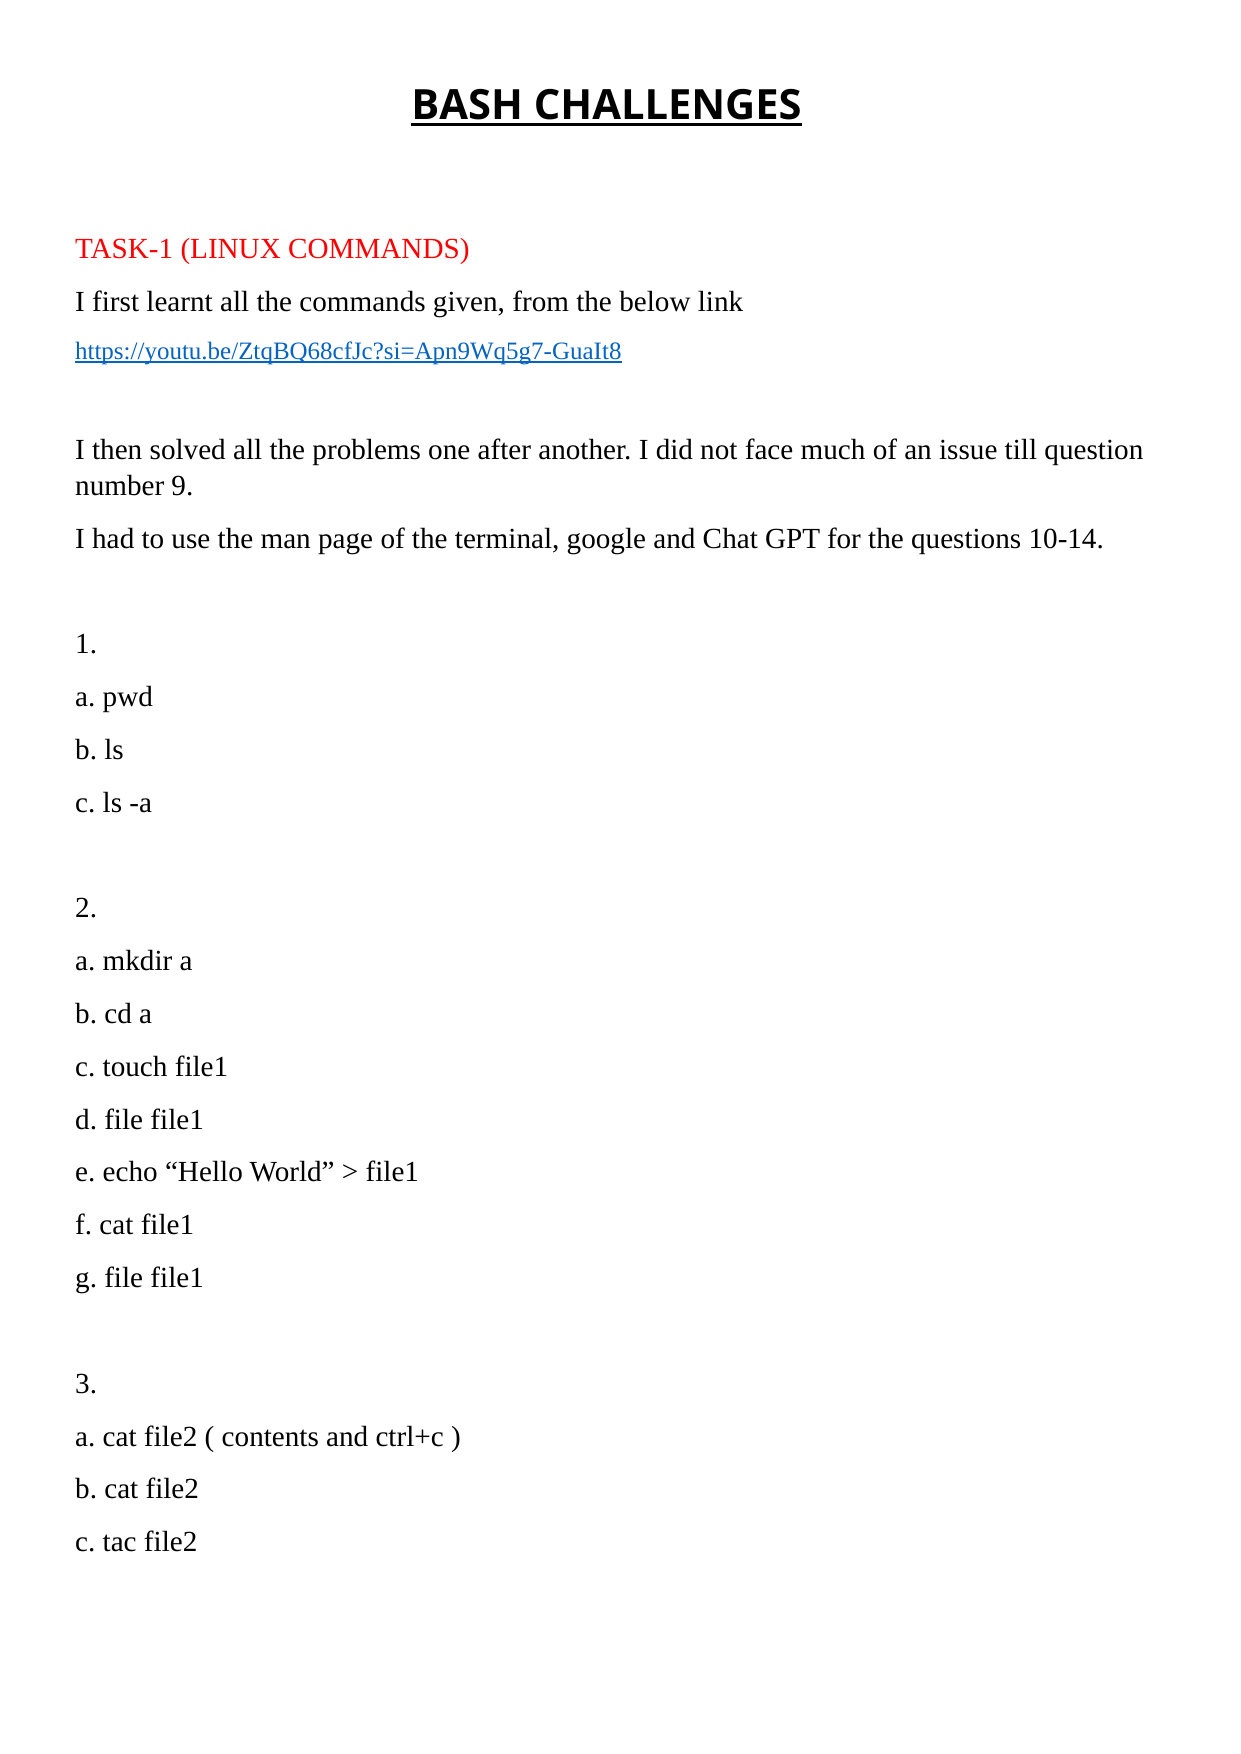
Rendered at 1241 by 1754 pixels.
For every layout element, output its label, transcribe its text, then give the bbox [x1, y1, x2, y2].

text c. touch file1 [75, 1049, 1165, 1082]
text TASK-1 (LINUX COMMANDS) [75, 231, 1165, 264]
text a. cat file2 ( contents and ctrl+c ) [75, 1419, 1165, 1452]
text https://youtu.be/ZtqBQ68cfJc?si=Apn9Wq5g7-GuaIt8 [75, 336, 1165, 365]
text BASH CHALLENGES [75, 75, 1165, 132]
text I had to use the man page of the terminal, google and Chat GPT for the questions 10-14. [75, 521, 1165, 554]
text I first learnt all the commands given, from the below link [75, 284, 1165, 317]
text g. file file1 [75, 1260, 1165, 1294]
text a. pwd [75, 679, 1165, 713]
text c. tac file2 [75, 1524, 1165, 1558]
text 1. [75, 626, 1165, 660]
text b. ls [75, 732, 1165, 766]
text f. cat file1 [75, 1207, 1165, 1241]
text c. ls -a [75, 785, 1165, 818]
text a. mkdir a [75, 943, 1165, 977]
text b. cd a [75, 996, 1165, 1030]
text 3. [75, 1366, 1165, 1399]
text d. file file1 [75, 1102, 1165, 1135]
text b. cat file2 [75, 1471, 1165, 1505]
text 2. [75, 891, 1165, 924]
text I then solved all the problems one after another. I did not face much of an issue till question number 9. [75, 432, 1165, 502]
text e. echo “Hello World” > file1 [75, 1154, 1165, 1188]
